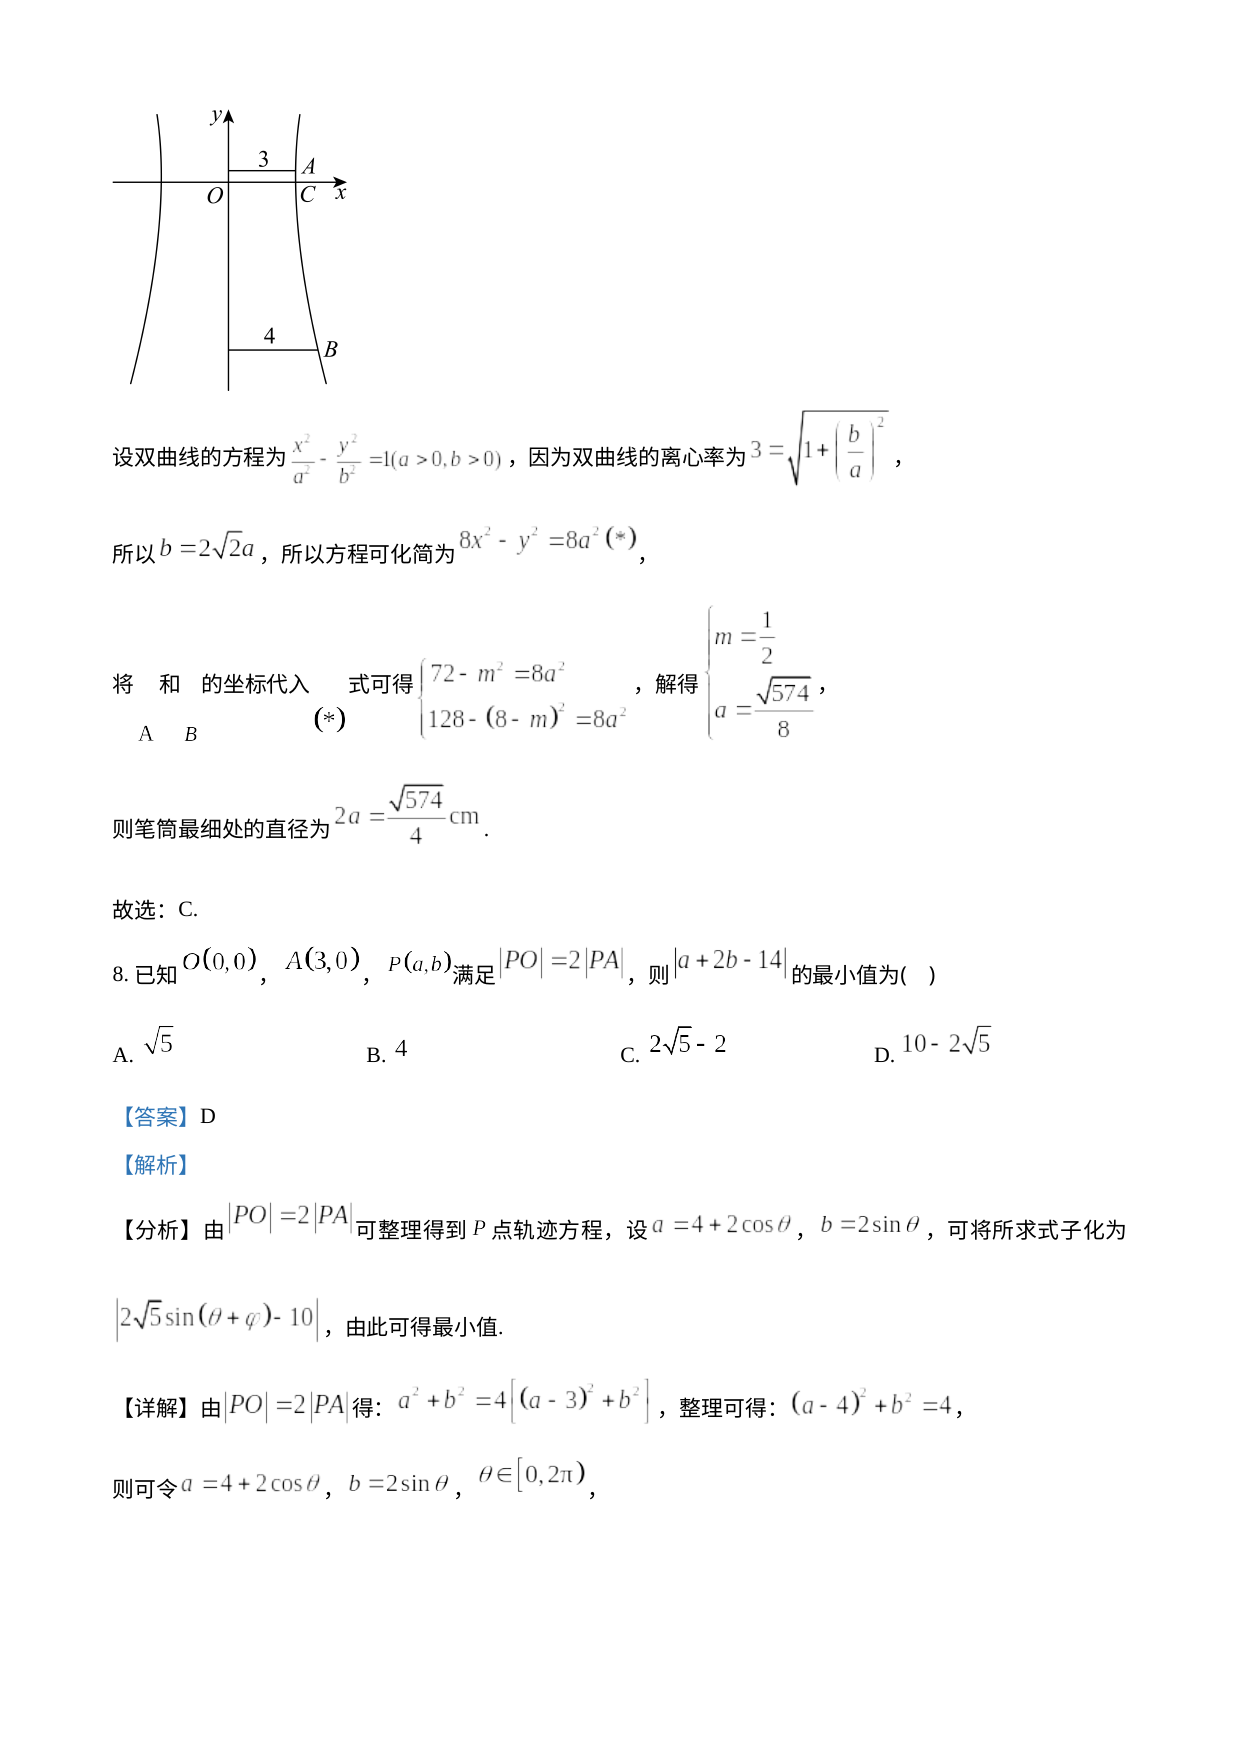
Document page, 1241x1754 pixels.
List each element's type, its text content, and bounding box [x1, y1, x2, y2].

text 【分析】由可整理得到点轨迹方程，设，，可将所求式子化为，由此可得最小值. [112, 1196, 1128, 1359]
text 设双曲线的方程为，因为双曲线的离心率为， [112, 407, 1128, 504]
text 将和的坐标代入式可得，解得， [112, 601, 1128, 764]
text 【解析】 [112, 1148, 1128, 1180]
text 则笔筒最细处的直径为. [112, 779, 1128, 877]
text 所以，所以方程可化简为， [112, 520, 1128, 585]
text 【答案】D [112, 1099, 1128, 1132]
picture [112, 101, 347, 391]
text 则可令，，， [112, 1455, 1128, 1520]
text A. B. C. D. [112, 1022, 1128, 1087]
text 【详解】由得：，整理可得：， [112, 1374, 1128, 1439]
text 故选：C. [112, 893, 1128, 925]
text 8. 已知，，满足，则的最小值为( ) [112, 941, 1128, 1006]
